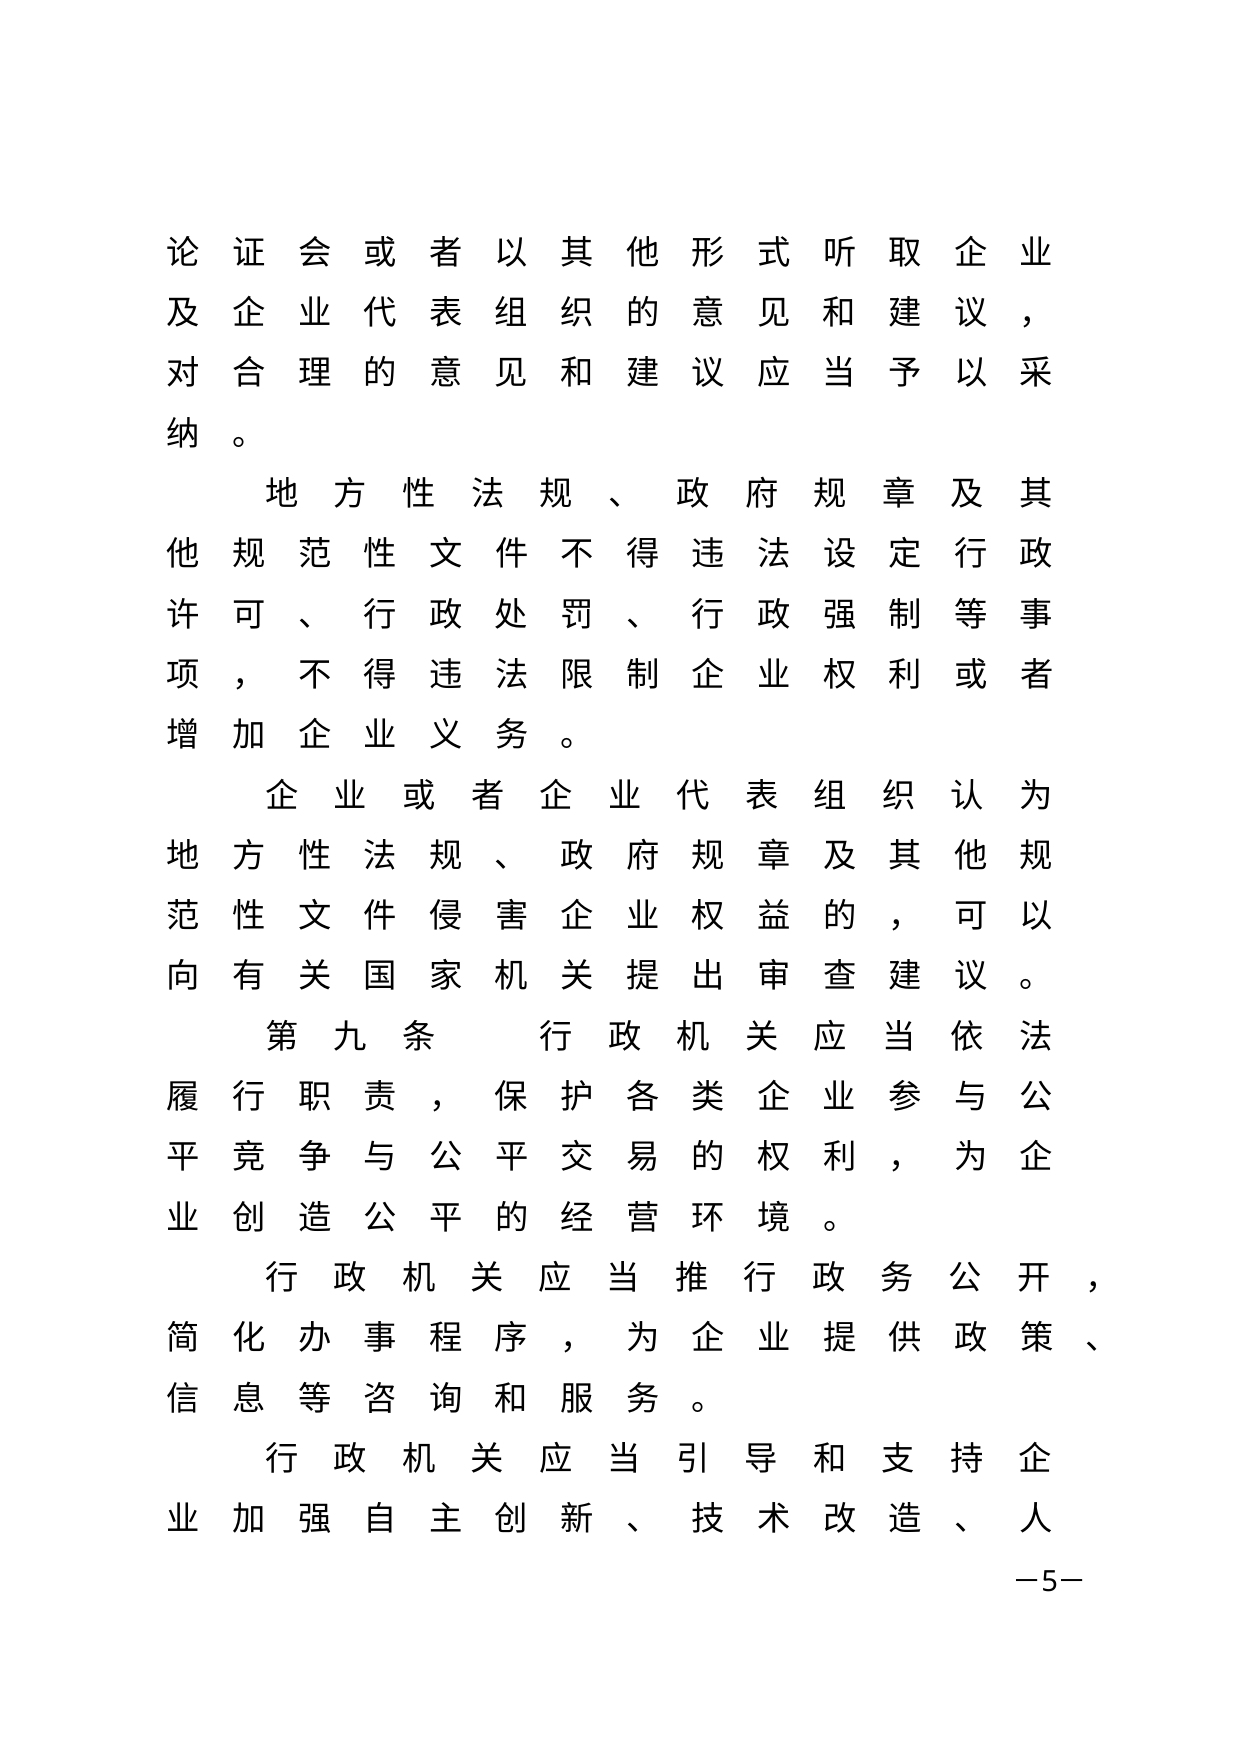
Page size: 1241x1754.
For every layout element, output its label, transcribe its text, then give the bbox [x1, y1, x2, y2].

text 行政机关应当引导和支持企业加强自主创新、技术改造、人才培养和品牌培育，增强市场竞争能力。 [167, 1426, 1085, 1546]
text 地方性法规、政府规章及其他规范性文件不得违法设定行政许可、行政处罚、行政强制等事项，不得违法限制企业权利或者增加企业义务。 [167, 461, 1085, 762]
text 第九条 行政机关应当依法履行职责，保护各类企业参与公平竞争与公平交易的权利，为企业创造公平的经营环境。 [167, 1003, 1085, 1245]
text 企业或者企业代表组织认为地方性法规、政府规章及其他规范性文件侵害企业权益的，可以向有关国家机关提出审查建议。 [167, 762, 1085, 1003]
text 行政机关应当推行政务公开，简化办事程序，为企业提供政策、信息等咨询和服务。 [167, 1245, 1085, 1426]
text 第八条 有关国家机关制定涉及企业重大权益的地方性法规、政府规章及其他规范性文件时，应当通过召开座谈会、听证会、论证会或者以其他形式听取企业及企业代表组织的意见和建议，对合理的意见和建议应当予以采纳。 [167, 219, 1085, 461]
